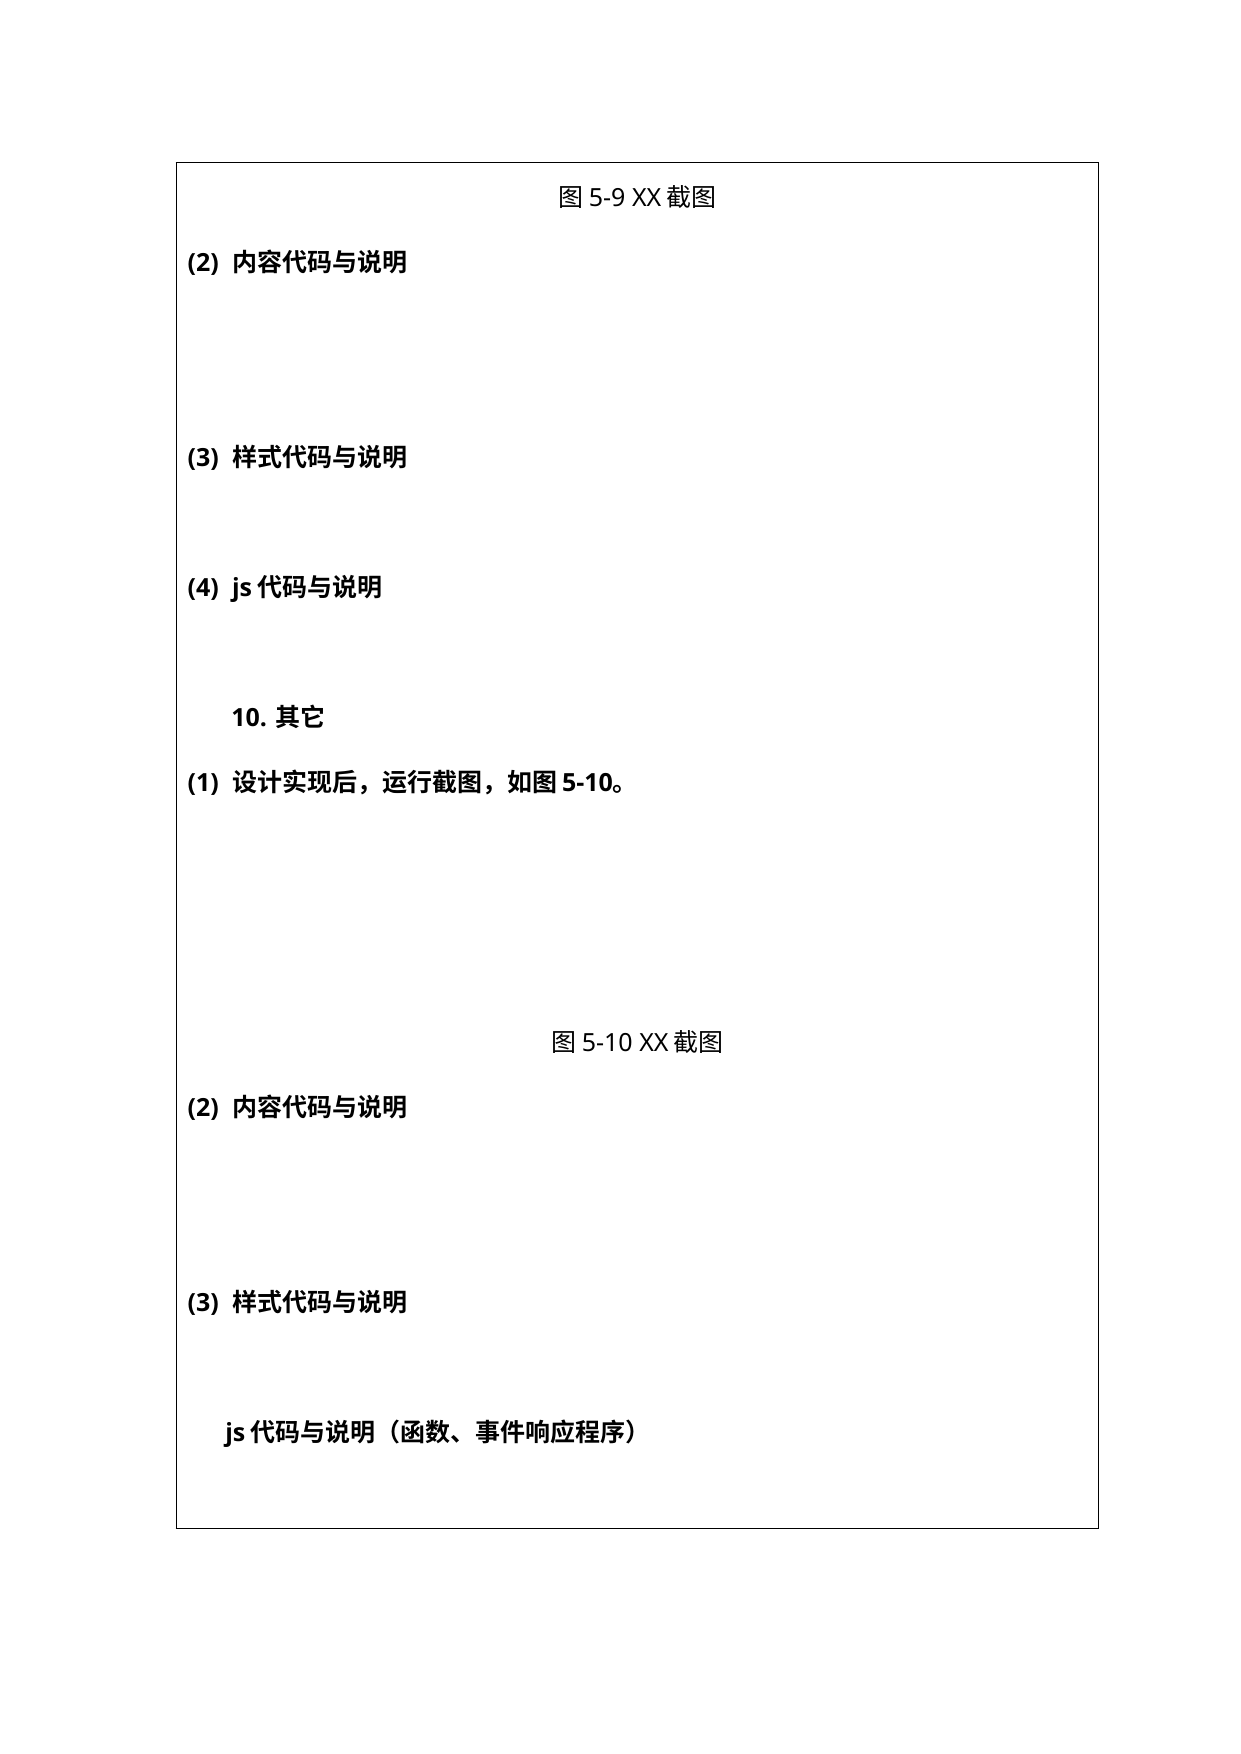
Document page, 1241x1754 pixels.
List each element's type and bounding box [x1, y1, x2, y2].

table_cell [177, 163, 1098, 1528]
